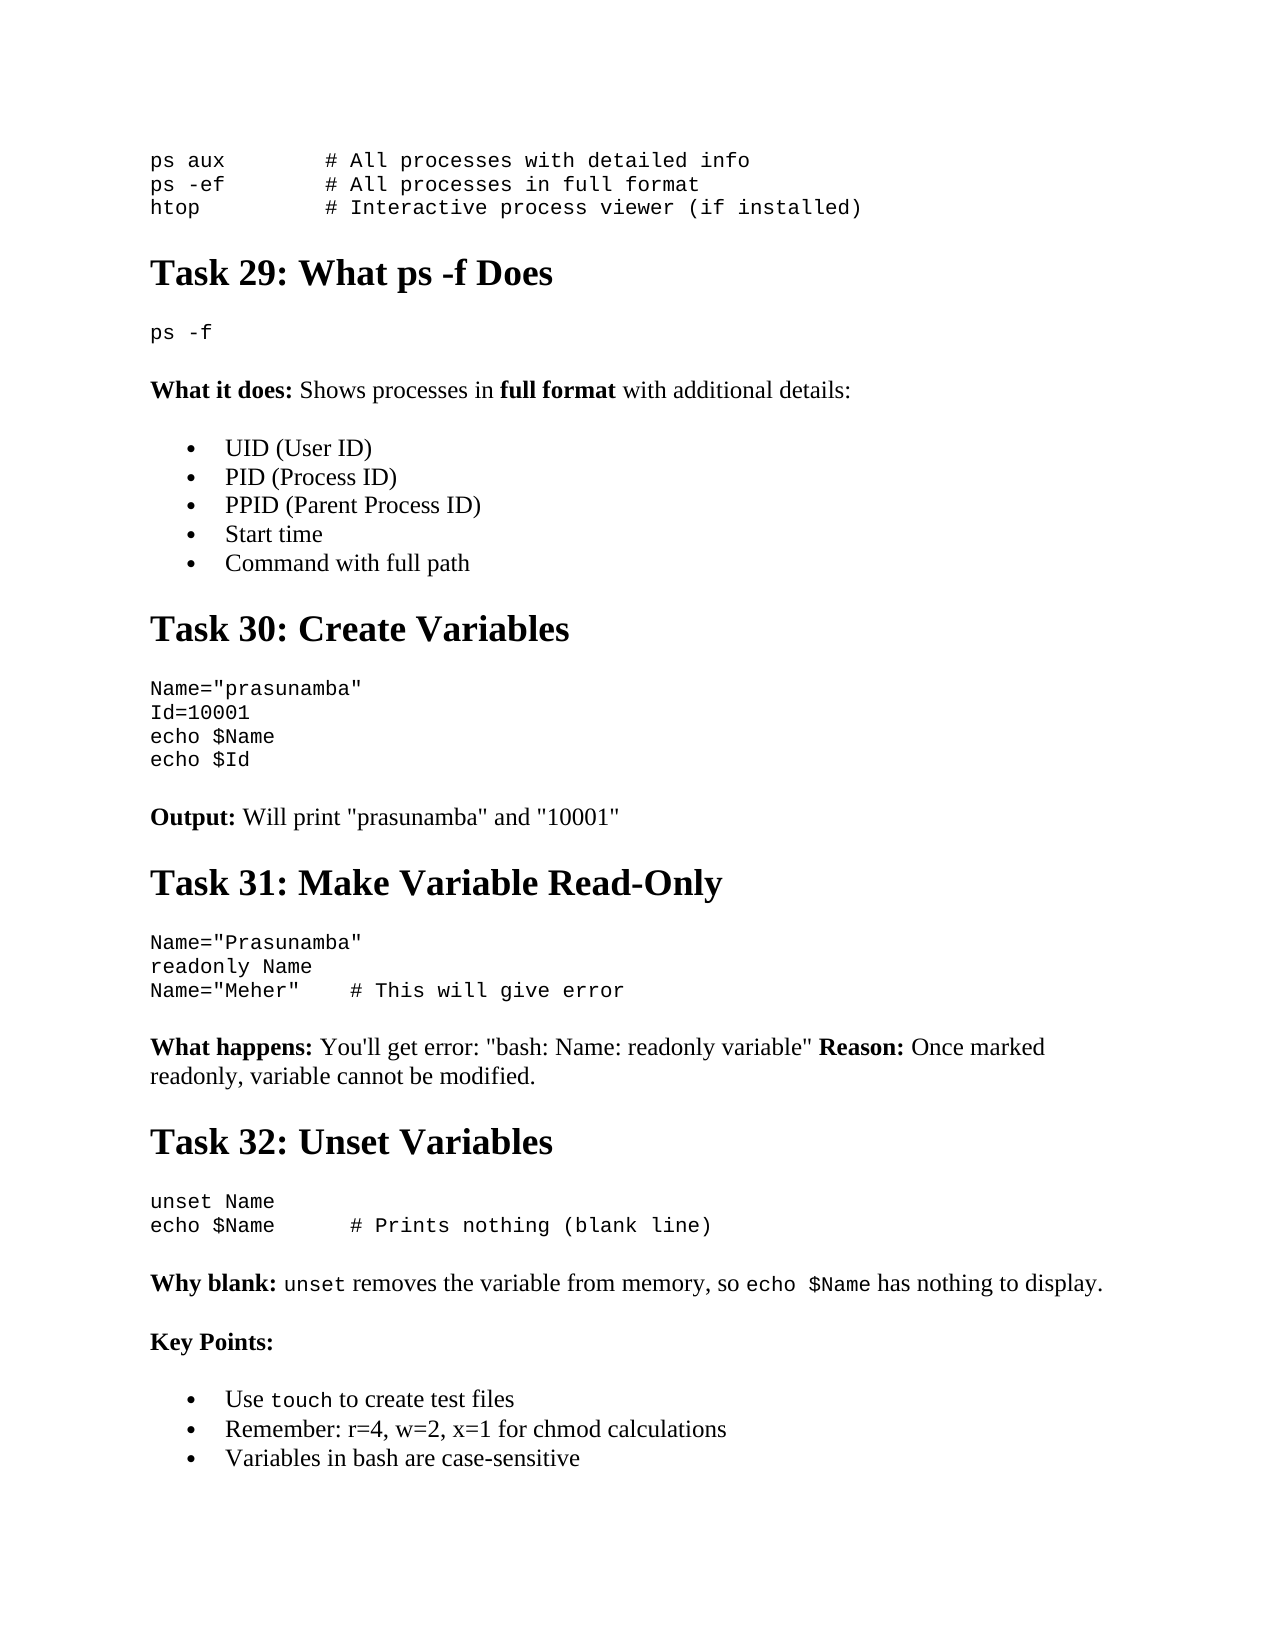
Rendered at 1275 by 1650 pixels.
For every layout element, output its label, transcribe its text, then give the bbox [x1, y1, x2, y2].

text Name="Prasunamba" [150, 932, 1125, 956]
text htop # Interactive process viewer (if installed) [150, 197, 1125, 221]
text What happens: You'll get error: "bash: Name: readonly variable" Reason: Once marked readonly, variable cannot be modified. [150, 1032, 1125, 1090]
list Command with full path [187, 548, 1125, 577]
text Name="prasunamba" [150, 678, 1125, 702]
list Use touch to create test files [187, 1384, 1125, 1414]
list PPID (Parent Process ID) [187, 491, 1125, 519]
text echo $Name [150, 726, 1125, 749]
text echo $Id [150, 749, 1125, 773]
text Task 32: Unset Variables [150, 1119, 1125, 1162]
list PID (Process ID) [187, 462, 1125, 491]
text Task 30: Create Variables [150, 606, 1125, 649]
text Key Points: [150, 1327, 1125, 1355]
list Start time [187, 519, 1125, 548]
text ps -f [150, 322, 1125, 346]
text readonly Name [150, 956, 1125, 979]
text Id=10001 [150, 702, 1125, 726]
list Variables in bash are case-sensitive [187, 1443, 1125, 1472]
text ps aux # All processes with detailed info [150, 150, 1125, 174]
text Why blank: unset removes the variable from memory, so echo $Name has nothing to display. [150, 1268, 1125, 1297]
text Task 31: Make Variable Read-Only [150, 860, 1125, 903]
text echo $Name # Prints nothing (blank line) [150, 1215, 1125, 1239]
list UID (User ID) [187, 433, 1125, 462]
text ps -ef # All processes in full format [150, 174, 1125, 197]
text Task 29: What ps -f Does [150, 250, 1125, 293]
text unset Name [150, 1191, 1125, 1215]
text Output: Will print "prasunamba" and "10001" [150, 802, 1125, 831]
text What it does: Shows processes in full format with additional details: [150, 375, 1125, 404]
text Name="Meher" # This will give error [150, 979, 1125, 1003]
list Remember: r=4, w=2, x=1 for chmod calculations [187, 1414, 1125, 1443]
